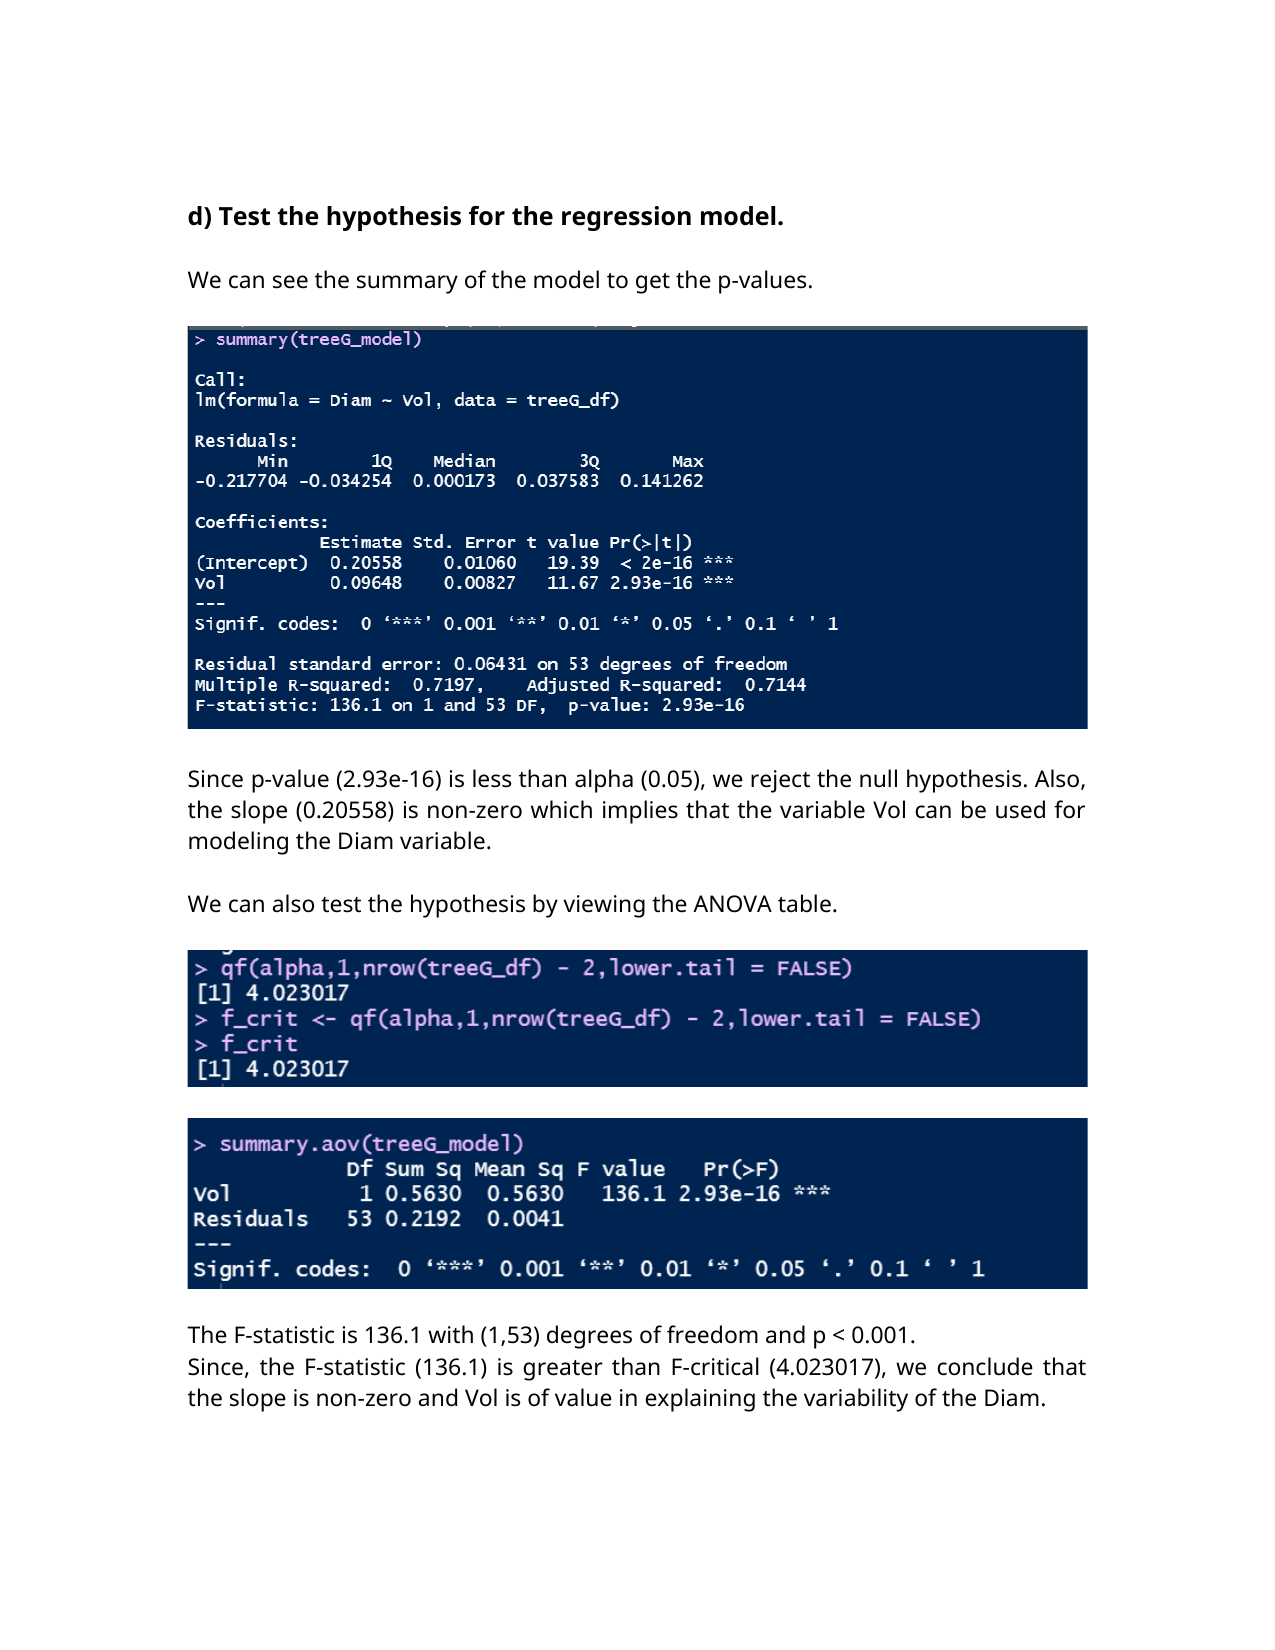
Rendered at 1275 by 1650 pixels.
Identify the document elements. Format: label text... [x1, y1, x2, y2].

picture [187, 326, 1088, 729]
text Since, the F-statistic (136.1) is greater than F-critical (4.023017), we conclude that the slope is non-zero and Vol is of value in explaining the variability of the Diam. [187, 1351, 1087, 1413]
picture [187, 1118, 1088, 1289]
text Since p-value (2.93e-16) is less than alpha (0.05), we reject the null hypothesis. Also, the slope (0.20558) is non-zero which implies that the variable Vol can be used for modeling the Diam variable. [187, 763, 1087, 857]
text We can see the summary of the model to get the p-values. [187, 264, 1087, 295]
text The F-statistic is 136.1 with (1,53) degrees of freedom and p < 0.001. [187, 1319, 1087, 1351]
text d) Test the hypothesis for the regression model. [187, 199, 1087, 233]
picture [187, 950, 1088, 1087]
text We can also test the hypothesis by viewing the ANOVA table. [187, 888, 1087, 919]
